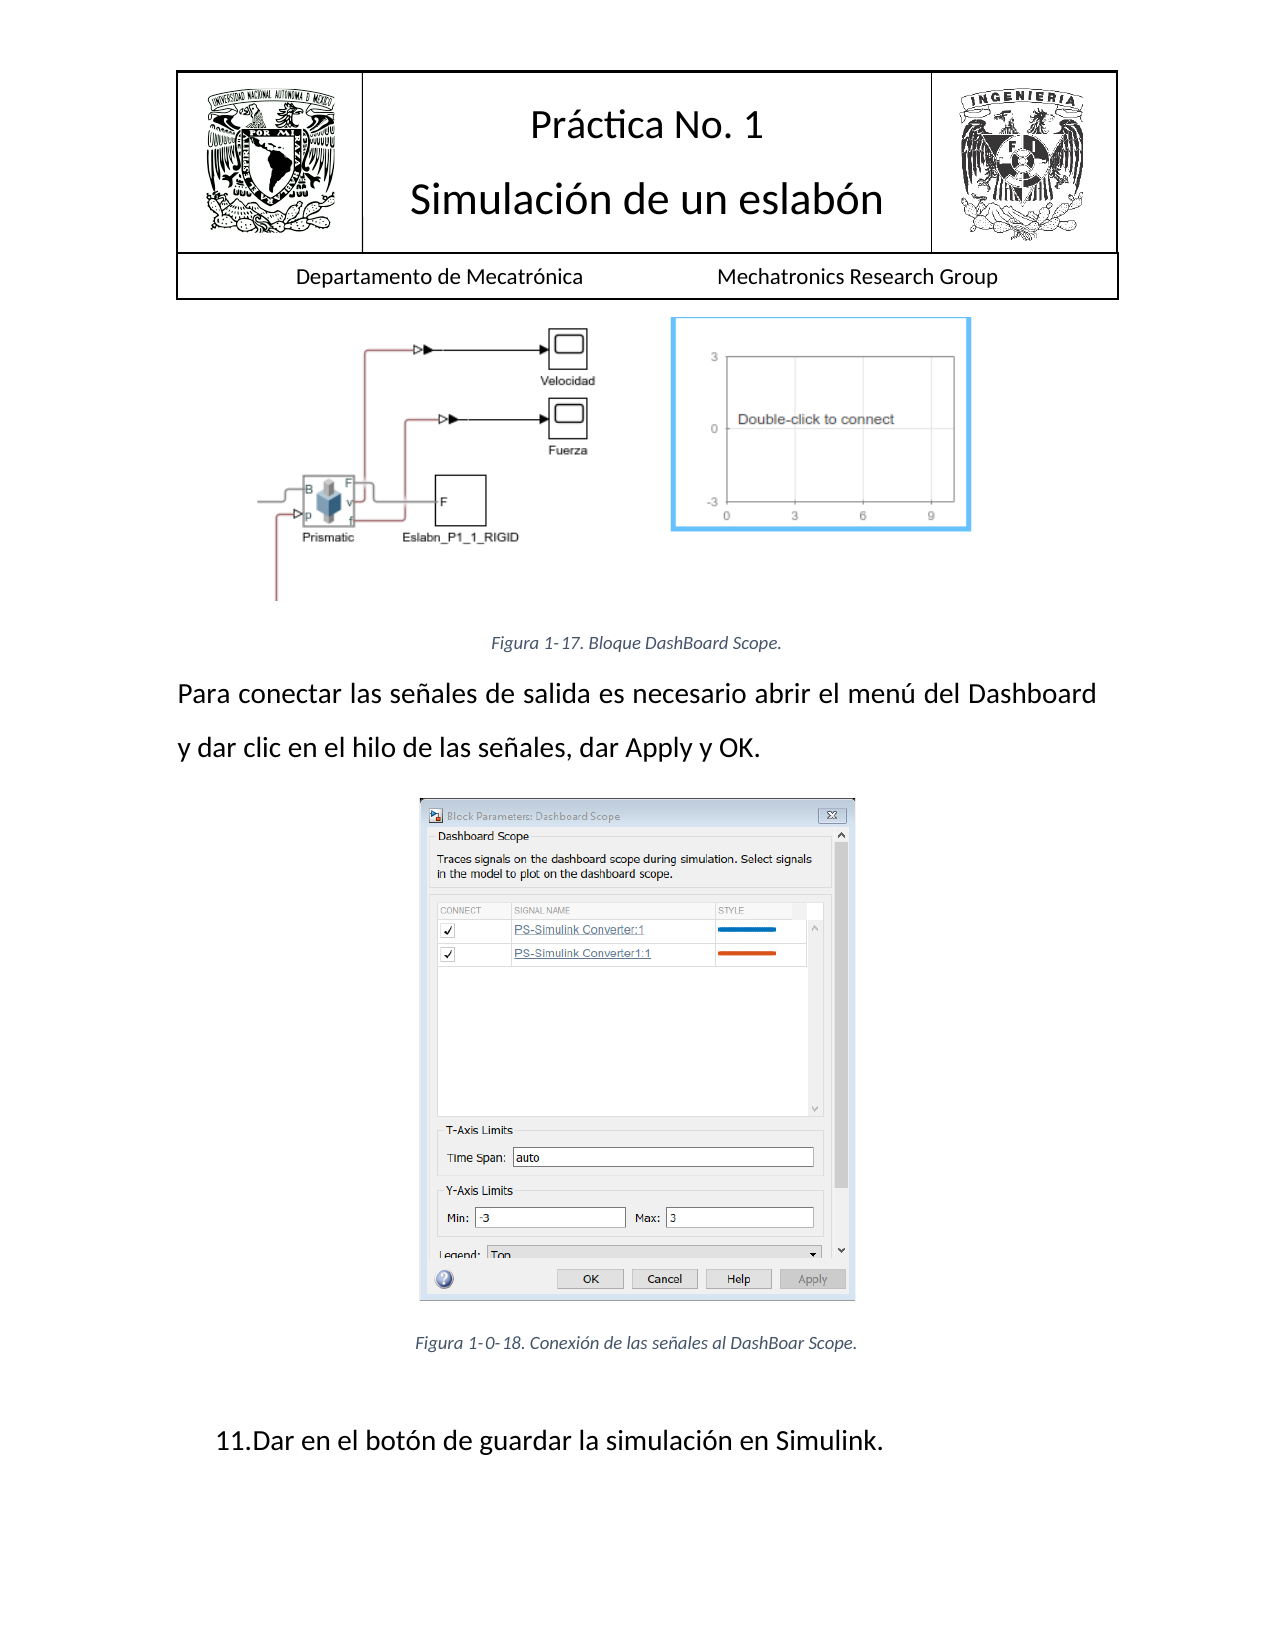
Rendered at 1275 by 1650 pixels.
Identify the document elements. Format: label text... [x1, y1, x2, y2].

text Figura 1-0-18. Conexión de las señales al DashBoar Scope. [177, 1332, 1098, 1354]
text Para conectar las señales de salida es necesario abrir el menú del Dashboard y dar clic en el hilo de las señales, dar Apply y OK. [177, 675, 1098, 764]
list Dar en el botón de guardar la simulación en Simulink. [215, 1422, 1098, 1458]
picture [957, 80, 1083, 246]
text Figura 1-17. Bloque DashBoard Scope. [177, 631, 1098, 654]
picture [206, 88, 335, 233]
